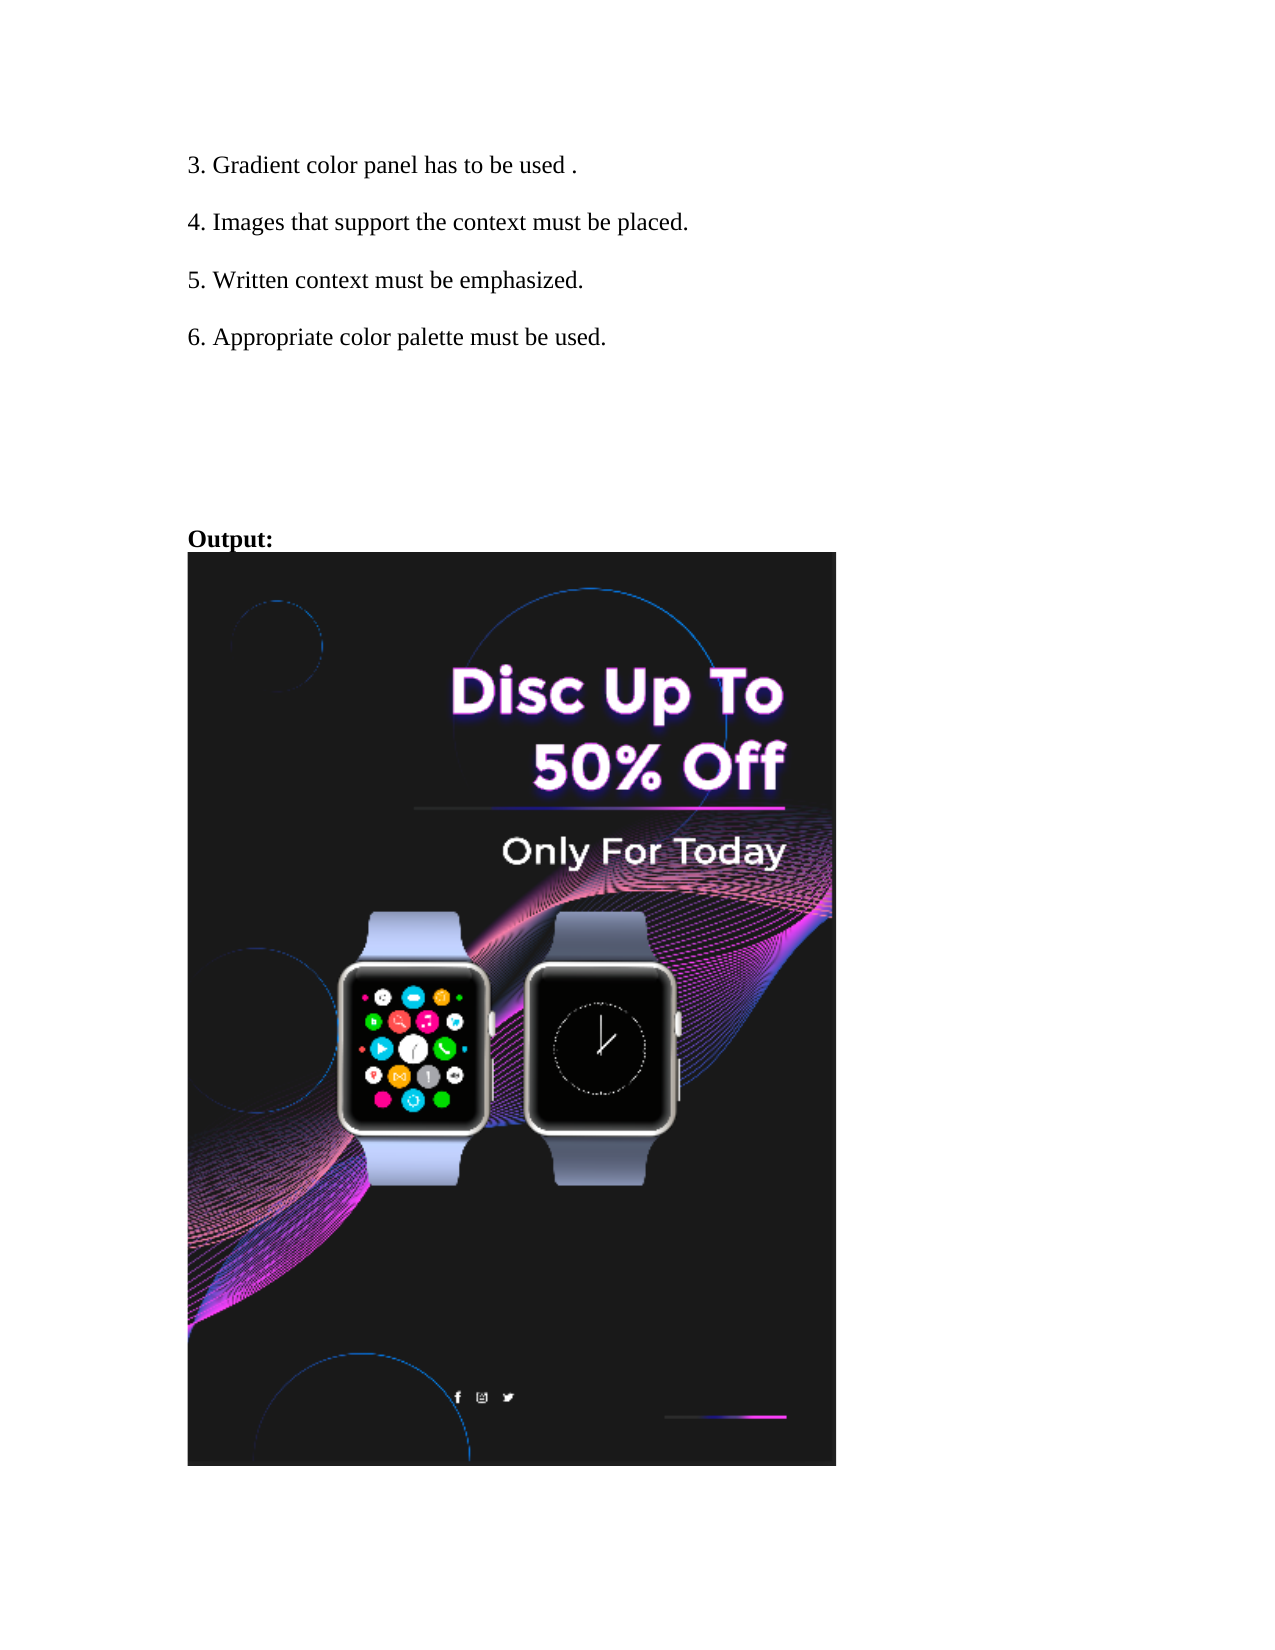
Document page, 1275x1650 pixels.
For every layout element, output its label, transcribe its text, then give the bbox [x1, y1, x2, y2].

text 5. Written context must be emphasized. [187, 265, 1125, 294]
picture [187, 552, 837, 1466]
text 4. Images that support the context must be placed. [187, 207, 1125, 236]
text 6. Appropriate color palette must be used. [187, 322, 1125, 351]
text 3. Gradient color panel has to be used . [187, 150, 1125, 179]
text Output: [187, 524, 1125, 552]
